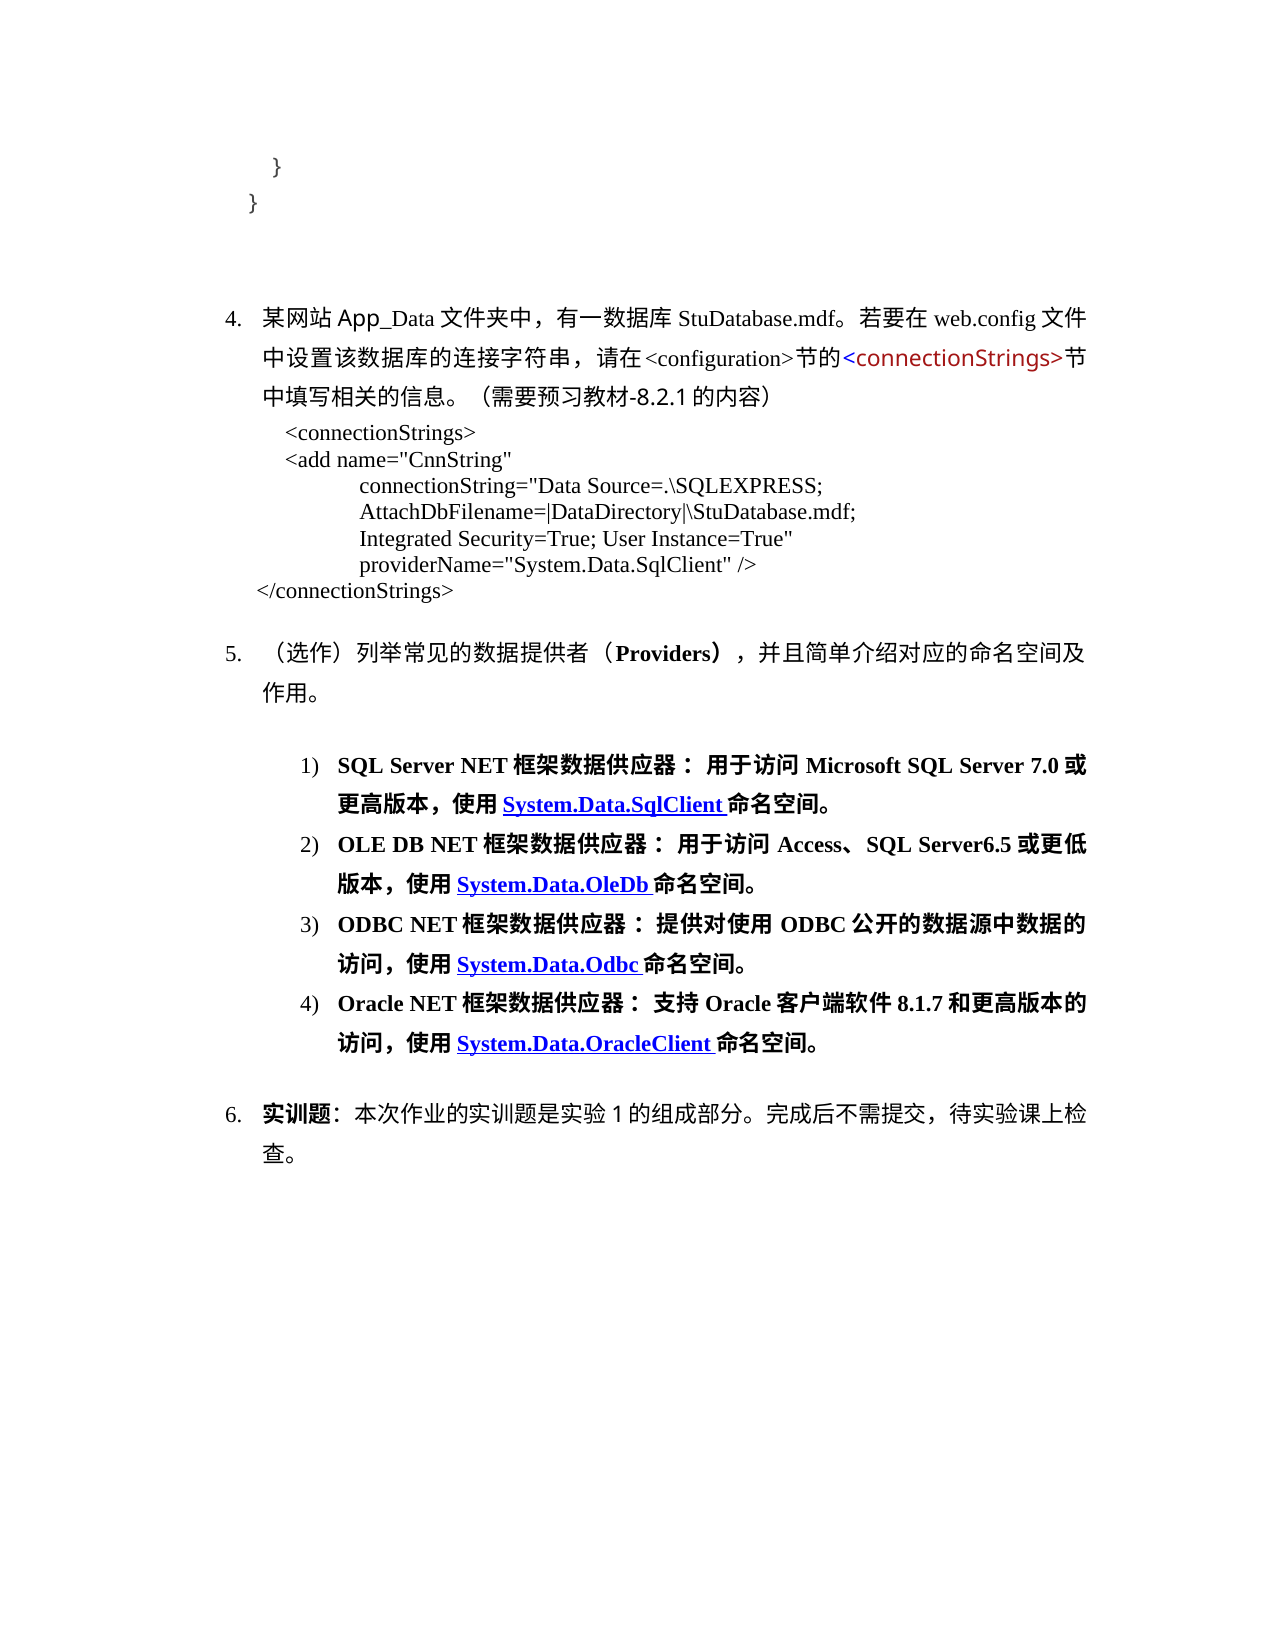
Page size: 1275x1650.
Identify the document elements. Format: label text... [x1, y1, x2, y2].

text </connectionStrings> [256, 577, 1087, 604]
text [225, 150, 1087, 217]
list ODBC NET框架数据供应器 ：提供对使用ODBC公开的数据源中数据的访问，使用System.Data.Odbc命名空间。 [300, 906, 1087, 979]
text connectionString="Data Source=.\SQLEXPRESS; [256, 472, 1087, 498]
list OLE DB NET框架数据供应器 ：用于访问Access、SQL Server6.5或更低版本，使用System.Data.OleDb命名空间。 [300, 826, 1087, 899]
text AttachDbFilename=|DataDirectory|\StuDatabase.mdf; [256, 498, 1087, 525]
list （选作）列举常见的数据提供者（Providers），并且简单介绍对应的命名空间及作用。 [225, 635, 1087, 708]
text <add name="CnnString" [256, 446, 1087, 472]
list 某网站App_Data文件夹中，有一数据库StuDatabase.mdf。若要在web.config文件中设置该数据库的连接字符串，请在<configuration>节的<connectionStrings>节中填写相关的信息。（需要预习教材-8.2.1的内容） [225, 299, 1087, 413]
text Integrated Security=True; User Instance=True" [256, 525, 1087, 551]
text <connectionStrings> [256, 419, 1087, 446]
list 实训题：本次作业的实训题是实验1的组成部分。完成后不需提交，待实验课上检查。 [225, 1096, 1087, 1169]
list SQL Server NET框架数据供应器 ：用于访问Microsoft SQL Server 7.0或更高版本，使用System.Data.SqlClient命名空间。 [300, 746, 1087, 819]
text providerName="System.Data.SqlClient" /> [256, 551, 1087, 577]
list Oracle NET框架数据供应器 ：支持Oracle客户端软件8.1.7和更高版本的访问，使用System.Data.OracleClient命名空间。 [300, 985, 1087, 1058]
